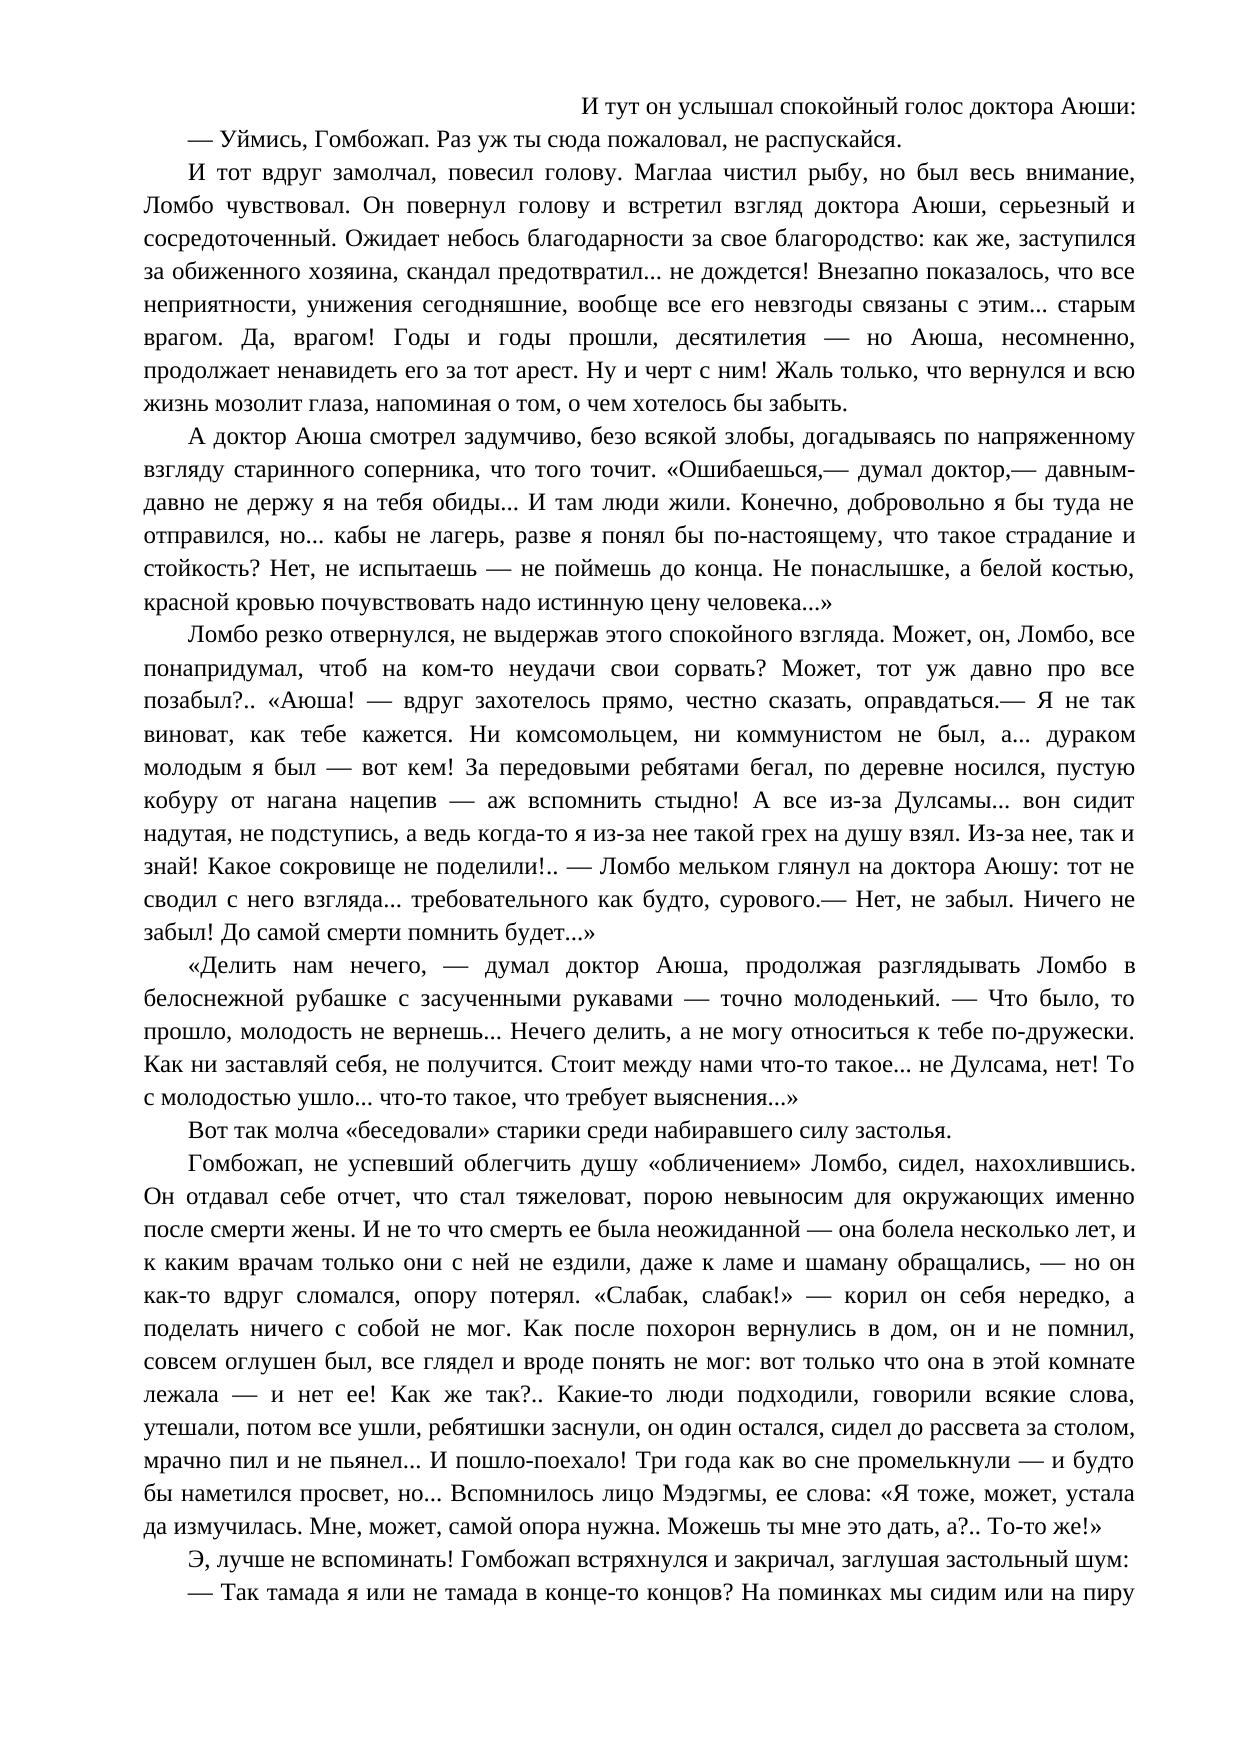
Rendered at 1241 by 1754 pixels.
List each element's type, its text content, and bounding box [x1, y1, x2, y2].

text «Делить нам нечего, — думал доктор Аюша, продолжая разглядывать Ломбо в белоснежной рубашке с засученными рукавами — точно молоденький. — Что было, то прошло, молодость не вернешь... Нечего делить, а не могу относиться к тебе по-дружески. Как ни заставляй себя, не получится. Стоит между нами что-то такое... не Дулсама, нет! То с молодостью ушло... что-то такое, что требует выяснения...» [143, 950, 1137, 1111]
text И тут он услышал спокойный голос доктора Аюши: [143, 91, 1137, 120]
text Ломбо резко отвернулся, не выдержав этого спокойного взгляда. Может, он, Ломбо, все понапридумал, чтоб на ком-то неудачи свои сорвать? Может, тот уж давно про все позабыл?.. «Аюша! — вдруг захотелось прямо, честно сказать, оправдаться.— Я не так виноват, как тебе кажется. Ни комсомольцем, ни коммунистом не был, а... дураком молодым я был — вот кем! За передовыми ребятами бегал, по деревне носился, пустую кобуру от нагана нацепив — аж вспомнить стыдно! А все из-за Дулсамы... вон сидит надутая, не подступись, а ведь когда-то я из-за нее такой грех на душу взял. Из-за нее, так и знай! Какое сокровище не поделили!.. — Ломбо мельком глянул на доктора Аюшу: тот не сводил с него взгляда... требовательного как будто, сурового.— Нет, не забыл. Ничего не забыл! До самой смерти помнить будет...» [143, 619, 1137, 946]
text Гомбожап, не успевший облегчить душу «обличением» Ломбо, сидел, нахохлившись. Он отдавал себе отчет, что стал тяжеловат, порою невыносим для окружающих именно после смерти жены. И не то что смерть ее была неожиданной — она болела несколько лет, и к каким врачам только они с ней не ездили, даже к ламе и шаману обращались, — но он как-то вдруг сломался, опору потерял. «Слабак, слабак!» — корил он себя нередко, а поделать ничего с собой не мог. Как после похорон вернулись в дом, он и не помнил, совсем оглушен был, все глядел и вроде понять не мог: вот только что она в этой комнате лежала — и нет ее! Как же так?.. Какие-то люди подходили, говорили всякие слова, утешали, потом все ушли, ребятишки заснули, он один остался, сидел до рассвета за столом, мрачно пил и не пьянел... И пошло-поехало! Три года как во сне промелькнули — и будто бы наметился просвет, но... Вспомнилось лицо Мэдэгмы, ее слова: «Я тоже, может, устала да измучилась. Мне, может, самой опора нужна. Можешь ты мне это дать, а?.. То-то же!» [143, 1148, 1137, 1540]
text Э, лучше не вспоминать! Гомбожап встряхнулся и закричал, заглушая застольный шум: [143, 1544, 1137, 1573]
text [143, 1577, 1137, 1606]
text А доктор Аюша смотрел задумчиво, безо всякой злобы, догадываясь по напряженному взгляду старинного соперника, что того точит. «Ошибаешься,— думал доктор,— давным-давно не держу я на тебя обиды... И там люди жили. Конечно, добровольно я бы туда не отправился, но... кабы не лагерь, разве я понял бы по-настоящему, что такое страдание и стойкость? Нет, не испытаешь — не поймешь до конца. Не понаслышке, а белой костью, красной кровью почувствовать надо истинную цену человека...» [143, 421, 1137, 615]
text Вот так молча «беседовали» старики среди набиравшего силу застолья. [143, 1115, 1137, 1144]
text — Уймись, Гомбожап. Раз уж ты сюда пожаловал, не распускайся. [143, 124, 1137, 153]
text И тот вдруг замолчал, повесил голову. Маглаа чистил рыбу, но был весь внимание, Ломбо чувствовал. Он повернул голову и встретил взгляд доктора Аюши, серьезный и сосредоточенный. Ожидает небось благодарности за свое благородство: как же, заступился за обиженного хозяина, скандал предотвратил... не дождется! Внезапно показалось, что все неприятности, унижения сегодняшние, вообще все его невзгоды связаны с этим... старым врагом. Да, врагом! Годы и годы прошли, десятилетия — но Аюша, несомненно, продолжает ненавидеть его за тот арест. Ну и черт с ним! Жаль только, что вернулся и всю жизнь мозолит глаза, напоминая о том, о чем хотелось бы забыть. [143, 157, 1137, 417]
